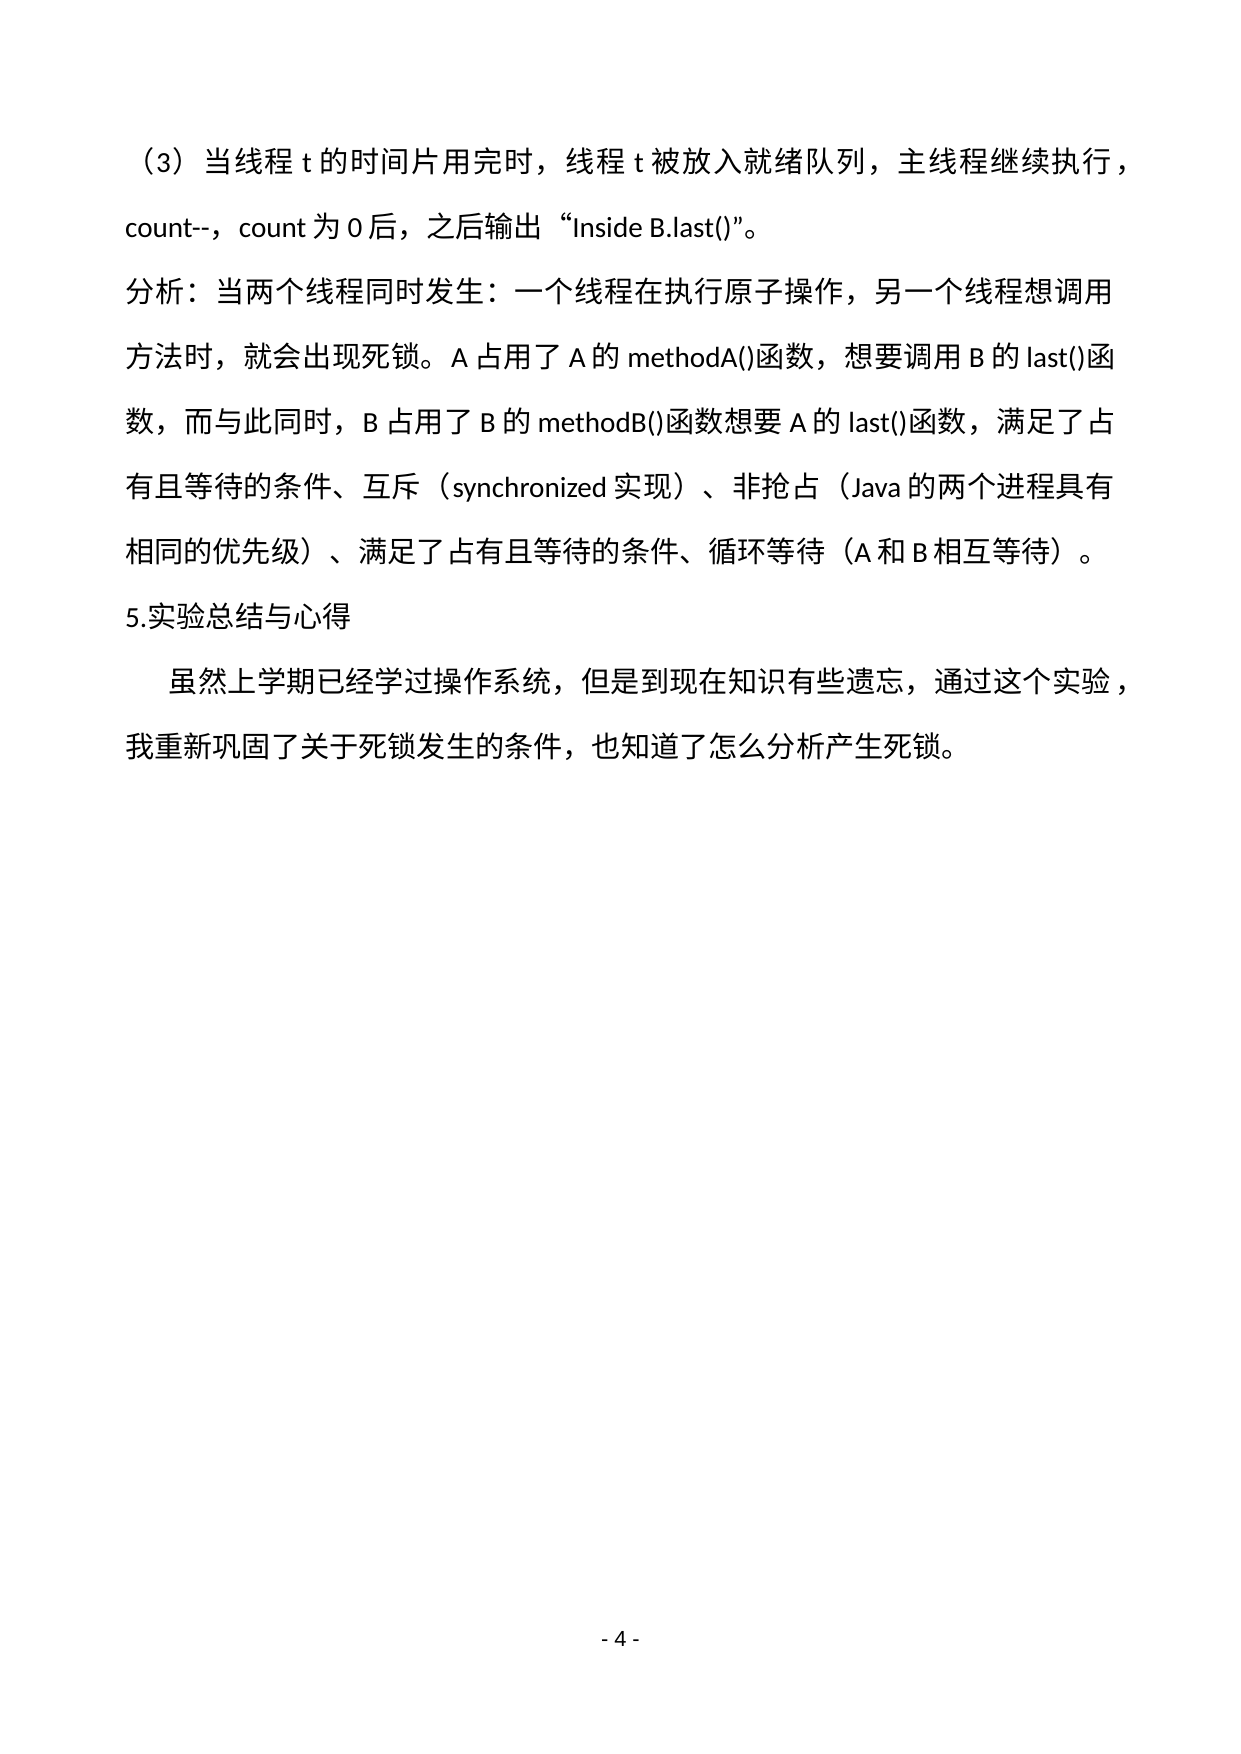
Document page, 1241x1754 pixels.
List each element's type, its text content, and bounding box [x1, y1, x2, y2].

text 分析：当两个线程同时发生：一个线程在执行原子操作，另一个线程想调用方法时，就会出现死锁。A占用了A的methodA()函数，想要调用B的last()函数，而与此同时，B占用了B的methodB()函数想要A的last()函数，满足了占有且等待的条件、互斥（synchronized实现）、非抢占（Java的两个进程具有相同的优先级）、满足了占有且等待的条件、循环等待（A和B相互等待）。 [125, 258, 1115, 583]
text （3）当线程t的时间片用完时，线程t被放入就绪队列，主线程继续执行，count--，count为0后，之后输出“Inside B.last()”。 [125, 128, 1115, 258]
text 虽然上学期已经学过操作系统，但是到现在知识有些遗忘，通过这个实验，我重新巩固了关于死锁发生的条件，也知道了怎么分析产生死锁。 [125, 648, 1115, 778]
list 5.实验总结与心得 [125, 583, 1115, 648]
